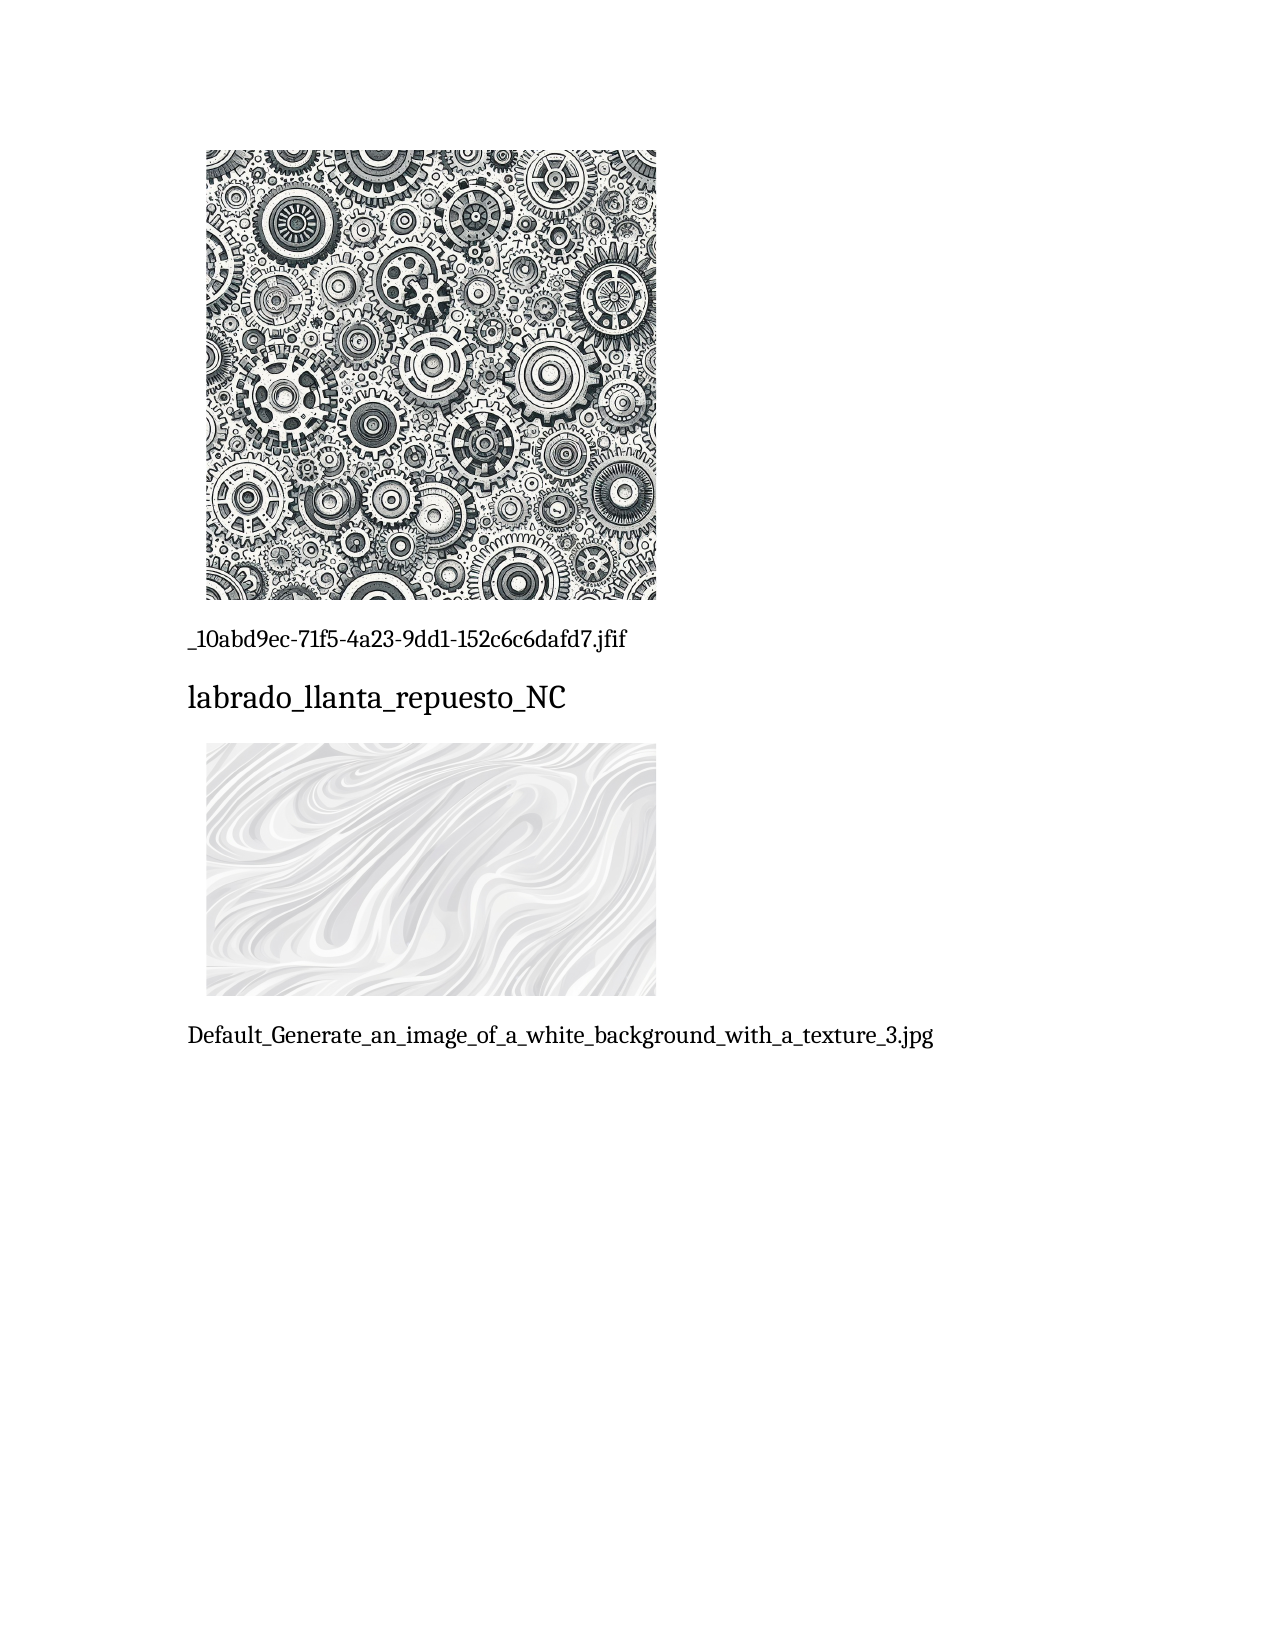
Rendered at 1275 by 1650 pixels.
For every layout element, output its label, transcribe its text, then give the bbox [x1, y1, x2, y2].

text _10abd9ec-71f5-4a23-9dd1-152c6c6dafd7.jfif [187, 625, 1087, 653]
text labrado_llanta_repuesto_NC [187, 678, 1087, 717]
picture [206, 743, 657, 996]
picture [206, 150, 657, 600]
text Default_Generate_an_image_of_a_white_background_with_a_texture_3.jpg [187, 1021, 1087, 1049]
